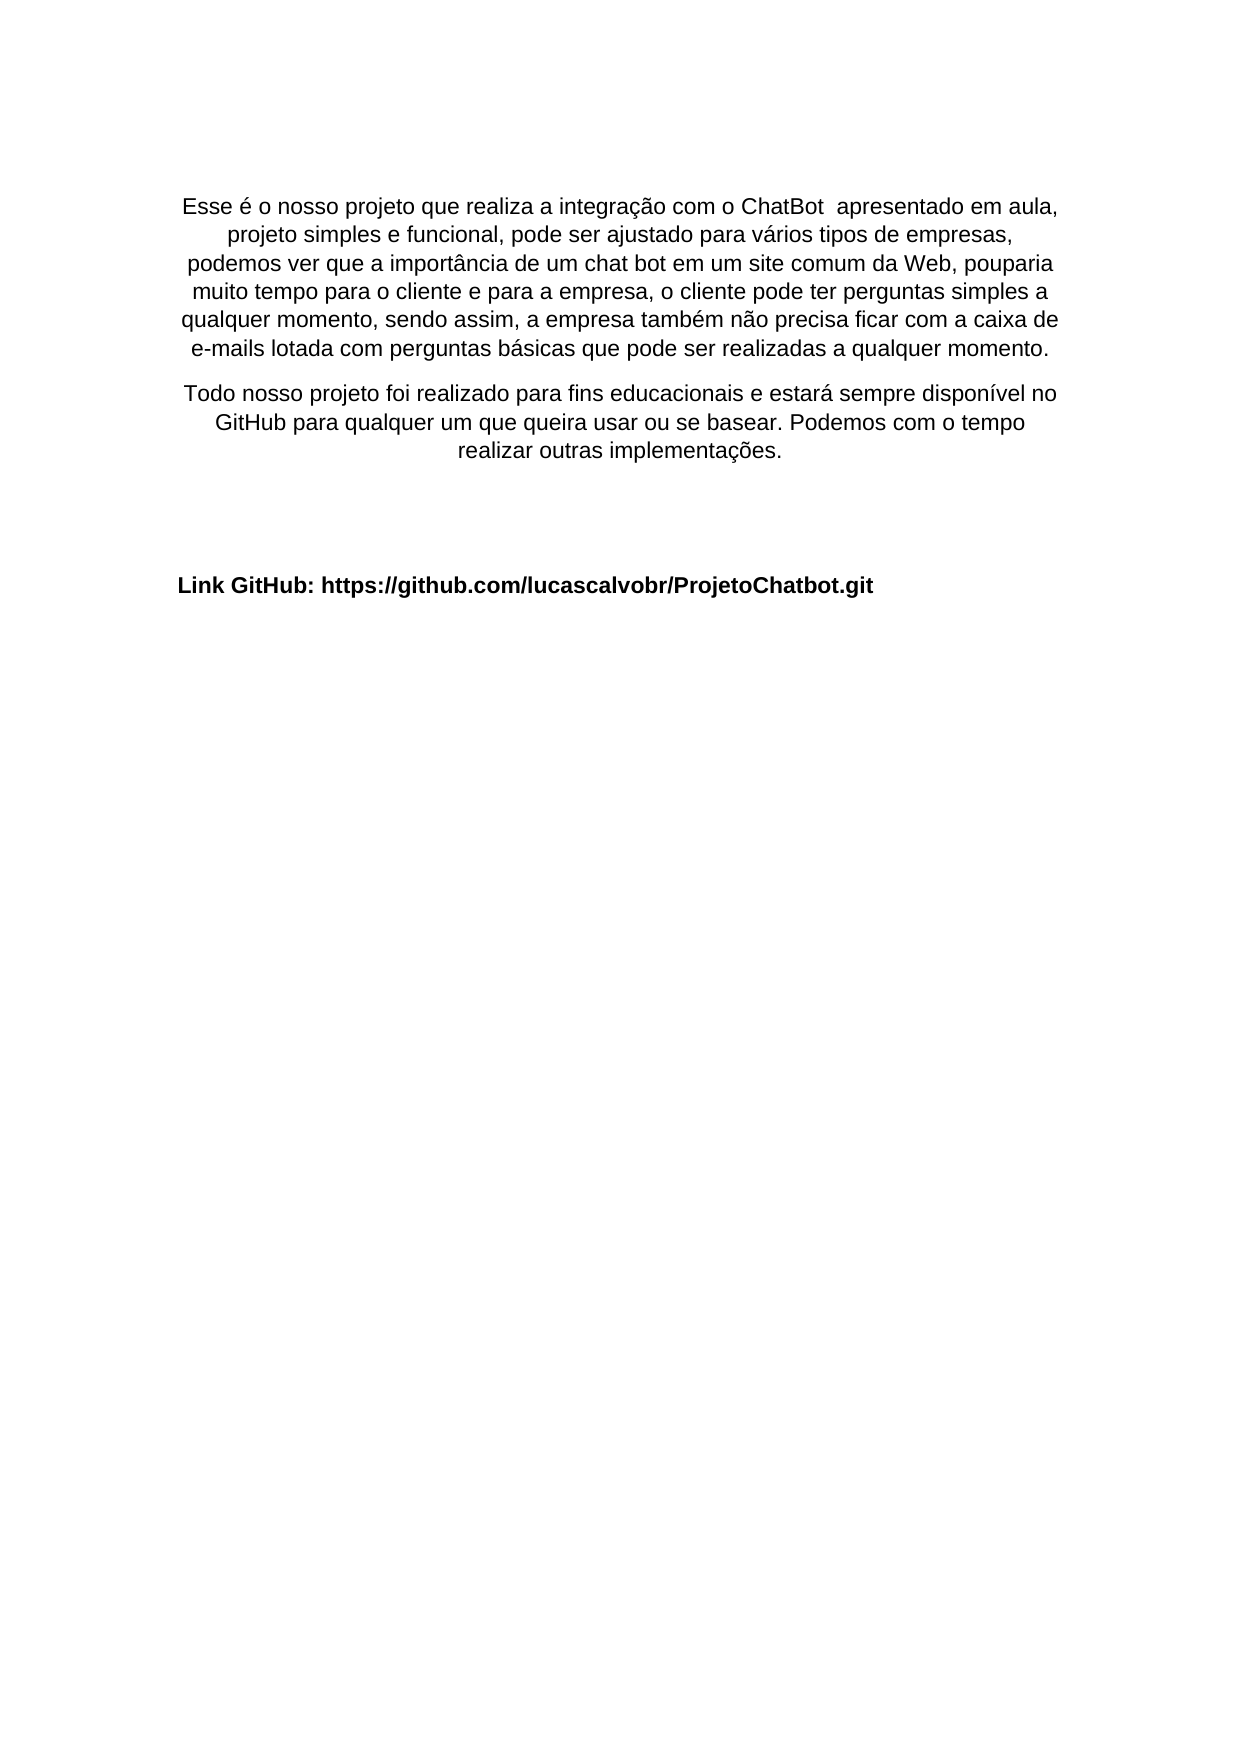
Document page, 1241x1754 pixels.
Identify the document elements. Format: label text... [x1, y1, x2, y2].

text Todo nosso projeto foi realizado para fins educacionais e estará sempre disponível no GitHub para qualquer um que queira usar ou se basear. Podemos com o tempo realizar outras implementações. [177, 380, 1063, 463]
text Link GitHub: https://github.com/lucascalvobr/ProjetoChatbot.git [177, 572, 1063, 598]
text Esse é o nosso projeto que realiza a integração com o ChatBot apresentado em aula, projeto simples e funcional, pode ser ajustado para vários tipos de empresas, podemos ver que a importância de um chat bot em um site comum da Web, pouparia muito tempo para o cliente e para a empresa, o cliente pode ter perguntas simples a qualquer momento, sendo assim, a empresa também não precisa ficar com a caixa de e-mails lotada com perguntas básicas que pode ser realizadas a qualquer momento. [177, 193, 1063, 361]
